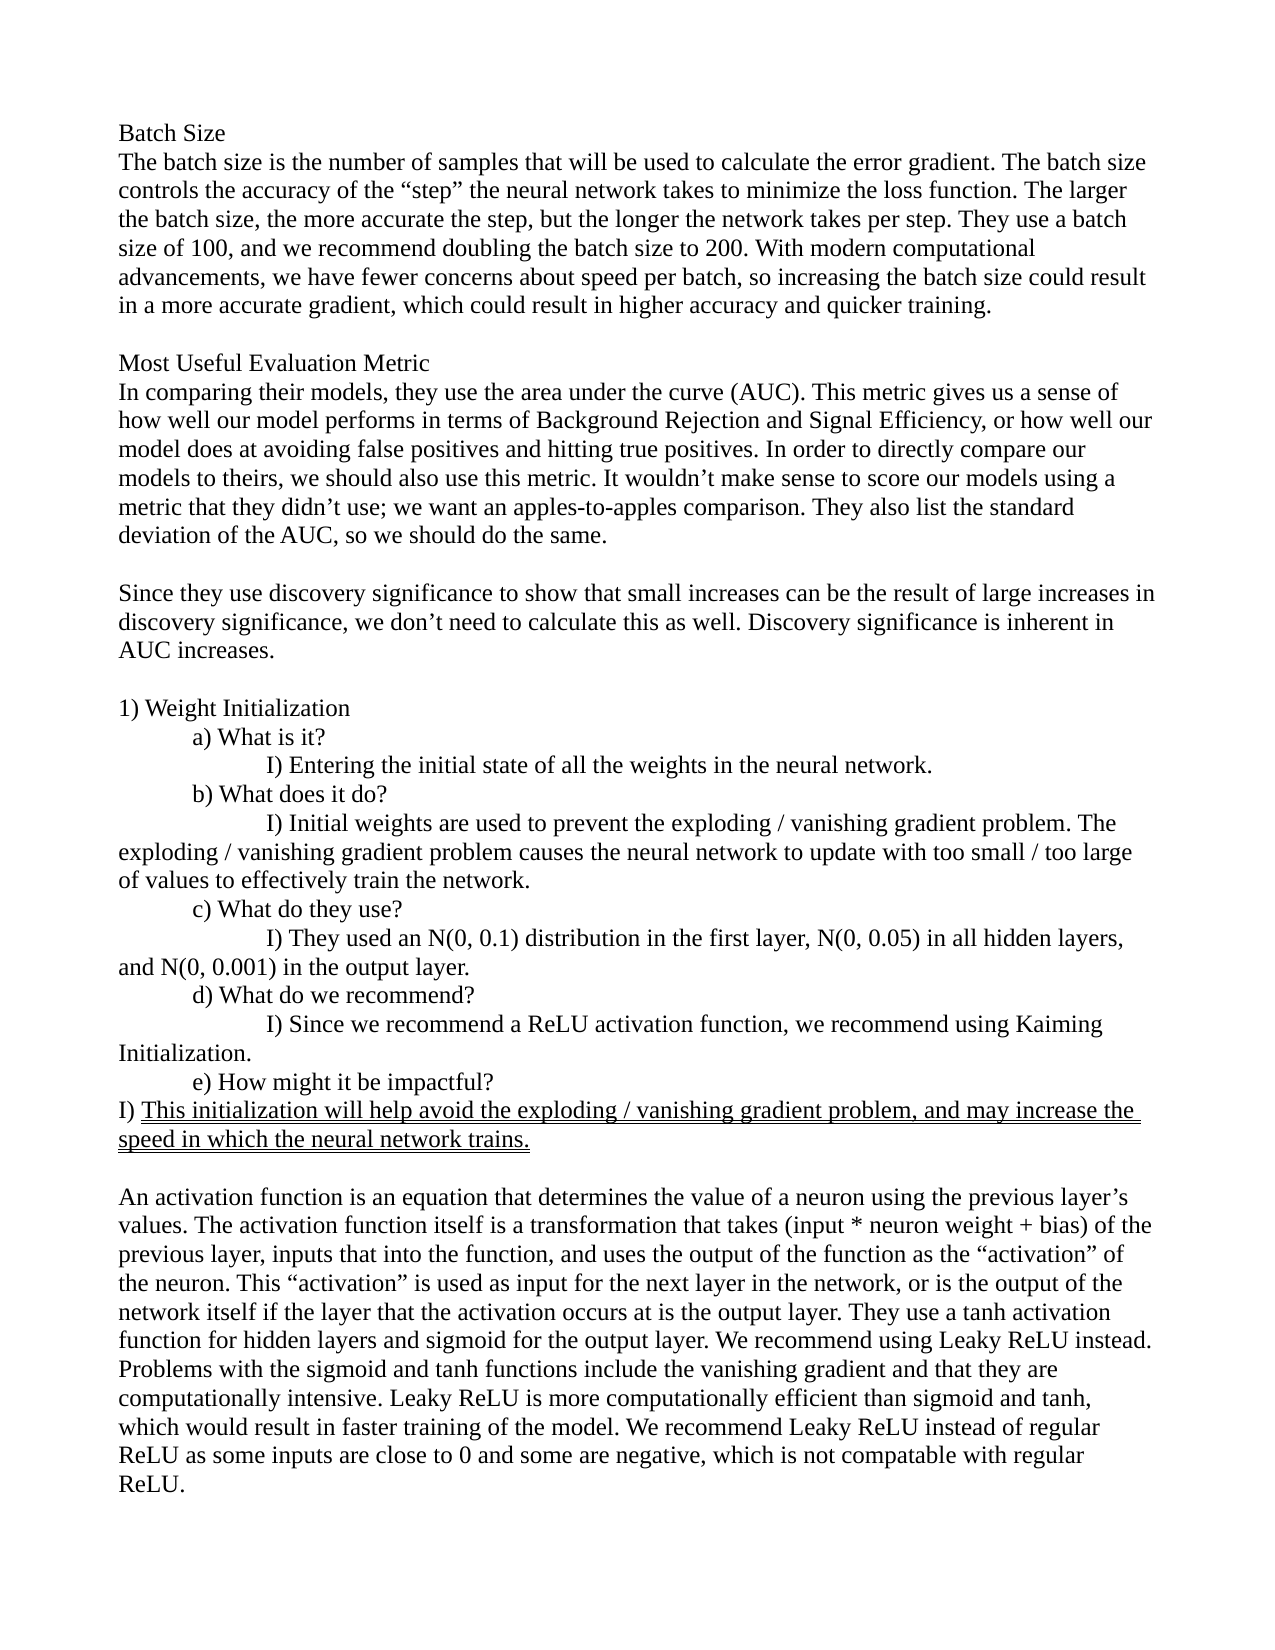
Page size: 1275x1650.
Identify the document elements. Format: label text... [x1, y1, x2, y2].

text I) Since we recommend a ReLU activation function, we recommend using Kaiming Initialization. [118, 1009, 1157, 1067]
text I) They used an N(0, 0.1) distribution in the first layer, N(0, 0.05) in all hidden layers, and N(0, 0.001) in the output layer. [118, 923, 1157, 981]
text 1) Weight Initialization [118, 693, 1157, 722]
text c) What do they use? [118, 894, 1157, 923]
text I) Entering the initial state of all the weights in the neural network. [118, 751, 1157, 779]
text d) What do we recommend? [118, 981, 1157, 1009]
text The batch size is the number of samples that will be used to calculate the error gradient. The batch size controls the accuracy of the “step” the neural network takes to minimize the loss function. The larger the batch size, the more accurate the step, but the longer the network takes per step. They use a batch size of 100, and we recommend doubling the batch size to 200. With modern computational advancements, we have fewer concerns about speed per batch, so increasing the batch size could result in a more accurate gradient, which could result in higher accuracy and quicker training. [118, 147, 1157, 319]
text e) How might it be impactful? [118, 1067, 1157, 1096]
text An activation function is an equation that determines the value of a neuron using the previous layer’s values. The activation function itself is a transformation that takes (input * neuron weight + bias) of the previous layer, inputs that into the function, and uses the output of the function as the “activation” of the neuron. This “activation” is used as input for the next layer in the network, or is the output of the network itself if the layer that the activation occurs at is the output layer. They use a tanh activation function for hidden layers and sigmoid for the output layer. We recommend using Leaky ReLU instead. Problems with the sigmoid and tanh functions include the vanishing gradient and that they are computationally intensive. Leaky ReLU is more computationally efficient than sigmoid and tanh, which would result in faster training of the model. We recommend Leaky ReLU instead of regular ReLU as some inputs are close to 0 and some are negative, which is not compatable with regular ReLU. [118, 1182, 1157, 1498]
text Most Useful Evaluation Metric [118, 348, 1157, 377]
text I) Initial weights are used to prevent the exploding / vanishing gradient problem. The exploding / vanishing gradient problem causes the neural network to update with too small / too large of values to effectively train the network. [118, 808, 1157, 894]
text a) What is it? [118, 722, 1157, 751]
text Since they use discovery significance to show that small increases can be the result of large increases in discovery significance, we don’t need to calculate this as well. Discovery significance is inherent in AUC increases. [118, 578, 1157, 664]
text b) What does it do? [118, 779, 1157, 808]
text Batch Size [118, 118, 1157, 147]
text I) This initialization will help avoid the exploding / vanishing gradient problem, and may increase the speed in which the neural network trains. [118, 1096, 1157, 1153]
text In comparing their models, they use the area under the curve (AUC). This metric gives us a sense of how well our model performs in terms of Background Rejection and Signal Efficiency, or how well our model does at avoiding false positives and hitting true positives. In order to directly compare our models to theirs, we should also use this metric. It wouldn’t make sense to score our models using a metric that they didn’t use; we want an apples-to-apples comparison. They also list the standard deviation of the AUC, so we should do the same. [118, 377, 1157, 549]
